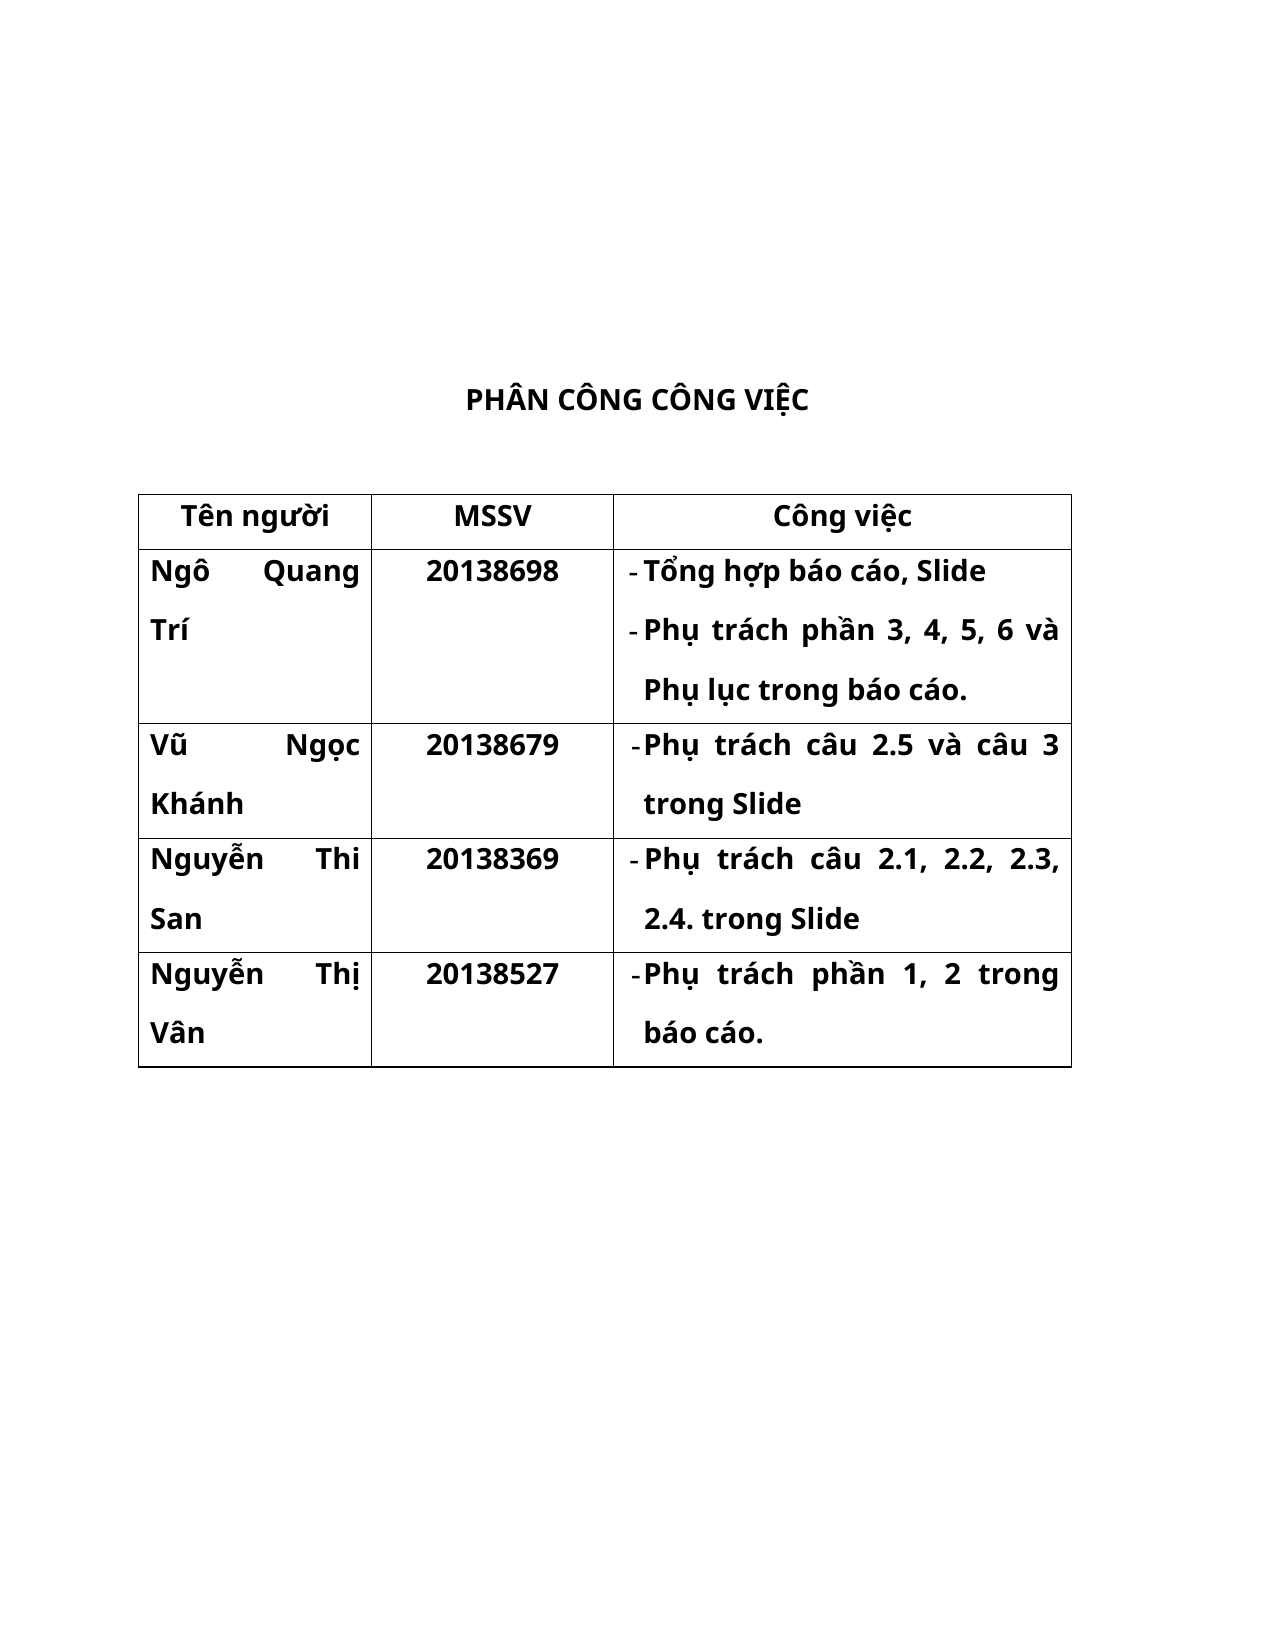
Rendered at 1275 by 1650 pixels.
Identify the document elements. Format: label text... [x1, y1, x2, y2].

table_cell 20138679 [372, 724, 613, 837]
table_cell Vũ Ngọc Khánh [139, 724, 371, 837]
table_cell 20138527 [372, 953, 613, 1066]
table_cell Nguyễn Thị Vân [139, 953, 371, 1066]
table_cell Ngô Quang Trí [139, 550, 371, 723]
table_cell 20138698 [372, 550, 613, 723]
table_cell Tổng hợp báo cáo, Slide Phụ trách phần 3, 4, 5, 6 và Phụ lục trong báo cáo. [614, 550, 1071, 723]
table_cell Phụ trách phần 1, 2 trong báo cáo. [614, 953, 1071, 1066]
table_header Công việc [614, 495, 1071, 549]
table_cell Phụ trách câu 2.5 và câu 3 trong Slide [614, 724, 1071, 837]
table_header Tên người [139, 495, 371, 549]
table_cell Nguyễn Thi San [139, 839, 371, 952]
table_cell Phụ trách câu 2.1, 2.2, 2.3, 2.4. trong Slide [614, 839, 1071, 952]
text PHÂN CÔNG CÔNG VIỆC [150, 379, 1125, 419]
table_header MSSV [372, 495, 613, 549]
table_cell 20138369 [372, 839, 613, 952]
